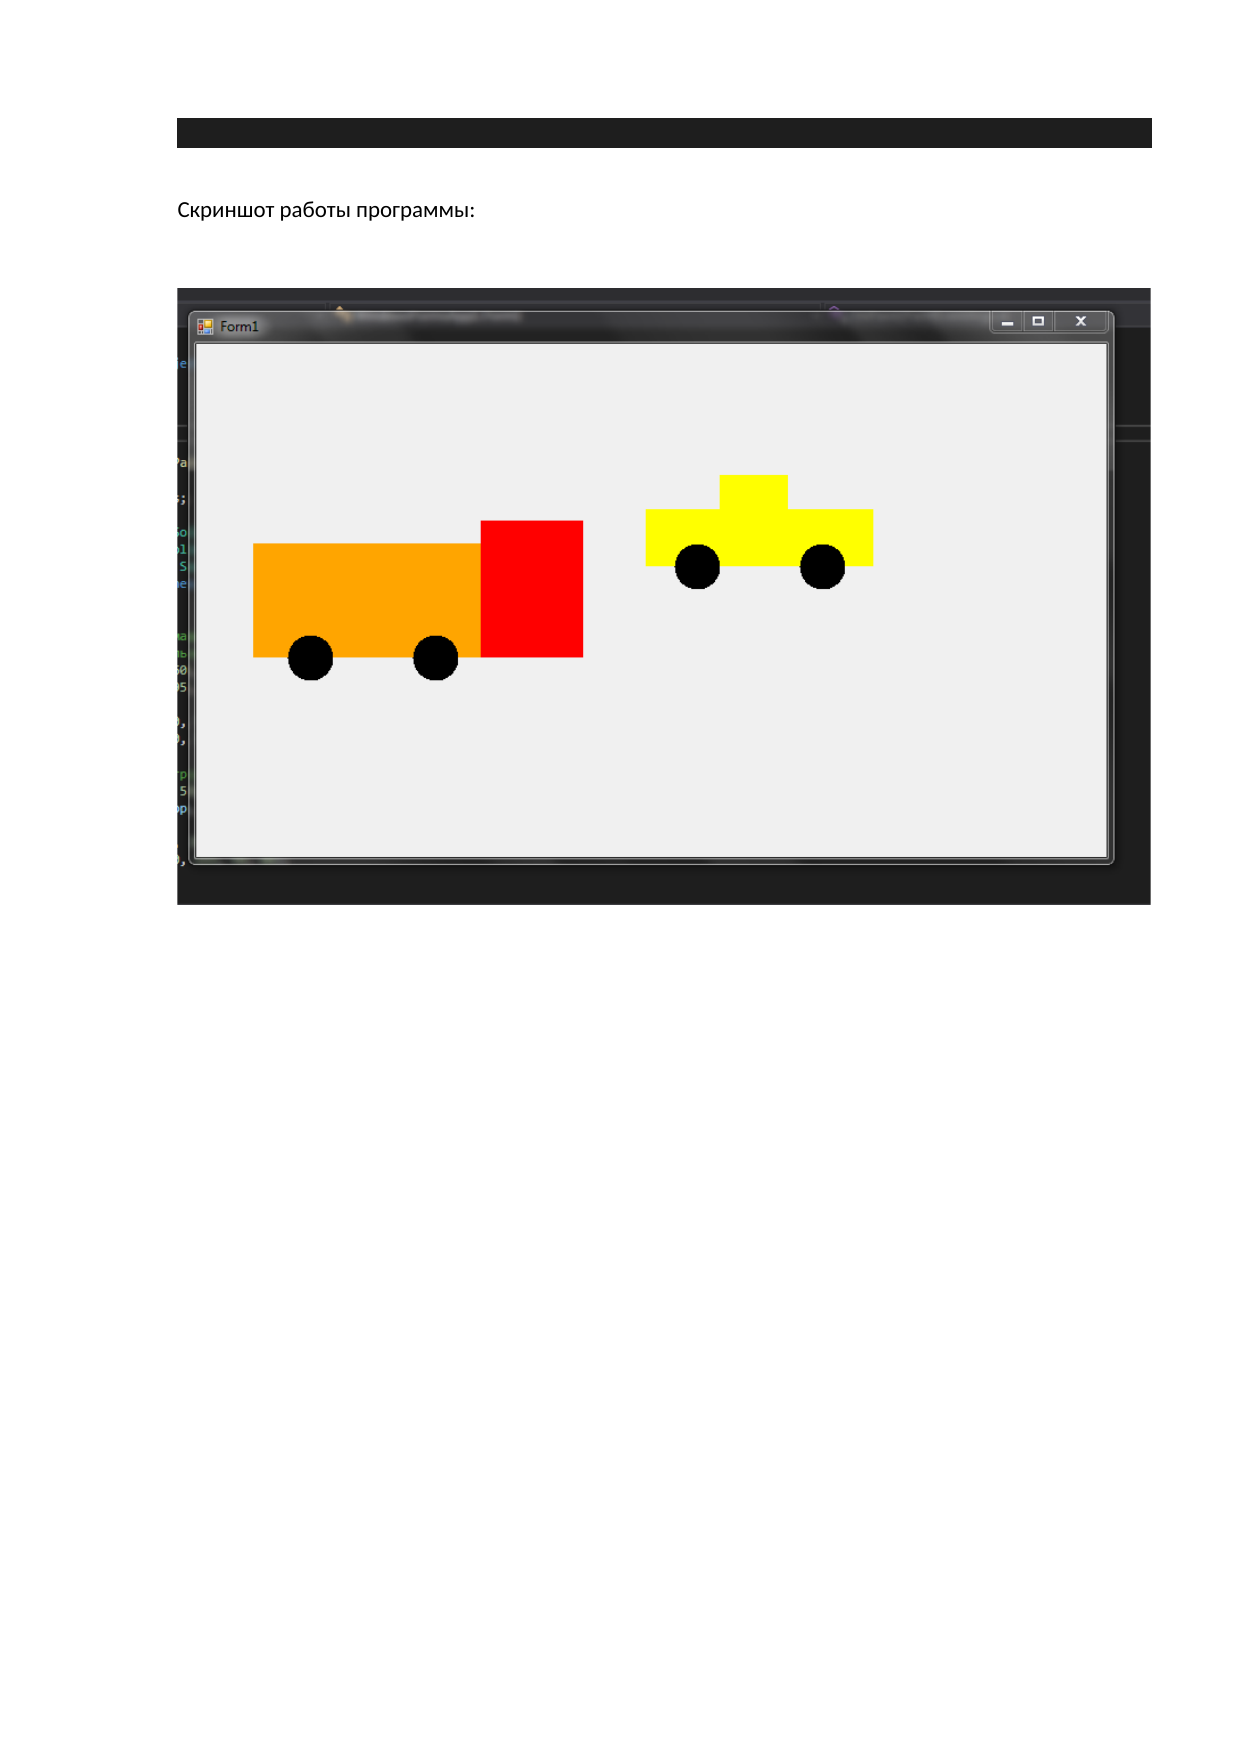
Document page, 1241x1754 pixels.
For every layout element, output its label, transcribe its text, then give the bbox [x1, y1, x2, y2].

picture [177, 288, 1151, 905]
text Скриншот работы программы: [177, 195, 1152, 223]
